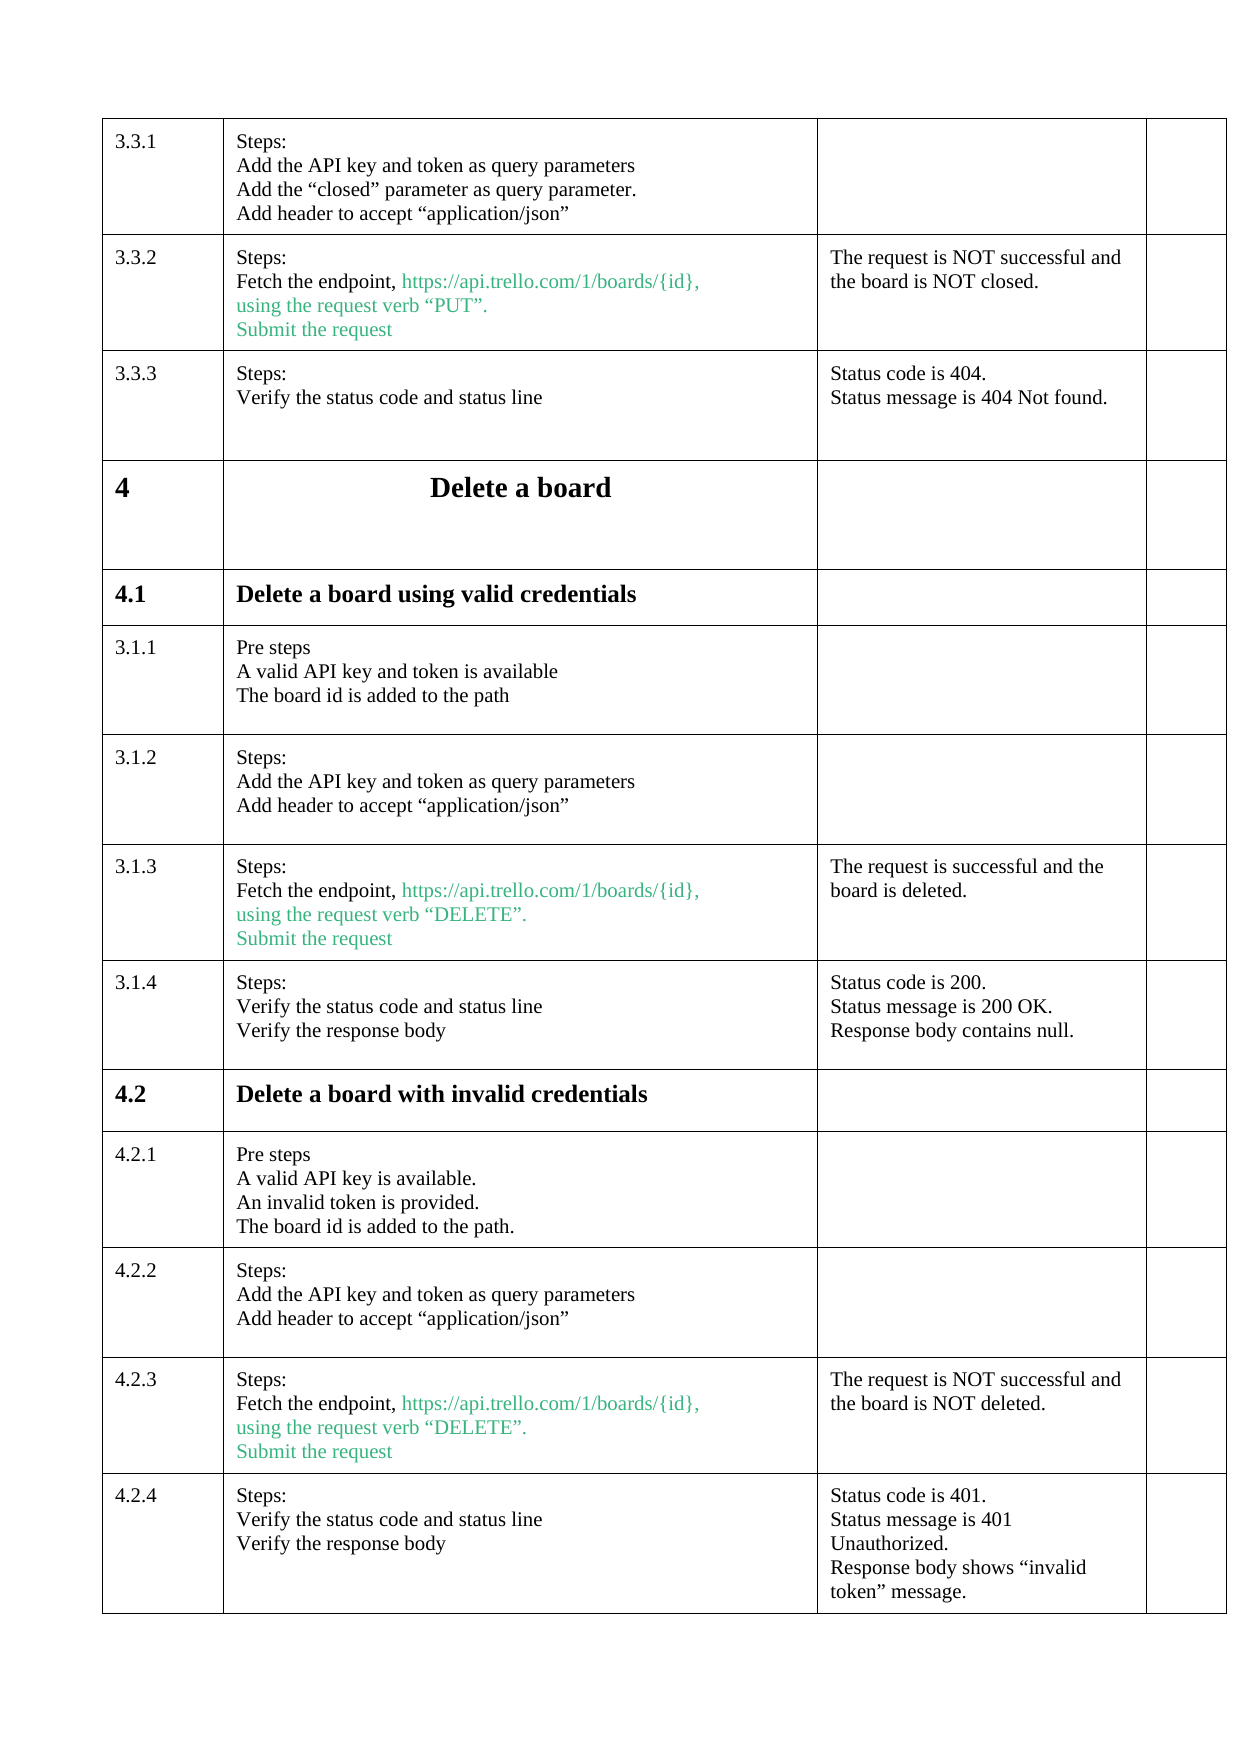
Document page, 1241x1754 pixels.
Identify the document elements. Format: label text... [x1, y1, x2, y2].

table_cell Steps: Fetch the endpoint, https://api.trello.com/1/boards/{id}, using the request verb “DELETE”. Submit the request [224, 845, 817, 960]
table_cell [818, 626, 1146, 734]
table_cell 4.2.1 [103, 1132, 223, 1247]
table_cell Pre steps A valid API key is available. An invalid token is provided. The board id is added to the path. [224, 1132, 817, 1247]
table_cell 3.1.2 [103, 735, 223, 844]
table_cell [1147, 461, 1226, 569]
table_cell Steps: Add the API key and token as query parameters Add the “closed” parameter as query parameter. Add header to accept “application/json” [224, 119, 817, 234]
table_cell 4 [103, 461, 223, 569]
table_cell [818, 1248, 1146, 1357]
table_cell [818, 1070, 1146, 1131]
table_cell Steps: Fetch the endpoint, https://api.trello.com/1/boards/{id}, using the request verb “PUT”. Submit the request [224, 235, 817, 350]
table_cell 3.1.1 [103, 626, 223, 734]
table_cell [1147, 235, 1226, 350]
table_cell [1147, 1358, 1226, 1473]
table_cell 4.2 [103, 1070, 223, 1131]
table_cell Delete a board [224, 461, 817, 569]
table_cell Delete a board with invalid credentials [224, 1070, 817, 1131]
table_cell [1147, 570, 1226, 625]
table_cell Status code is 404. Status message is 404 Not found. [818, 351, 1146, 459]
table_cell [1147, 961, 1226, 1069]
table_cell Steps: Verify the status code and status line Verify the response body [224, 961, 817, 1069]
table_cell Status code is 401. Status message is 401 Unauthorized. Response body shows “invalid token” message. [818, 1474, 1146, 1613]
table_cell [1147, 1474, 1226, 1613]
table_cell Status code is 200. Status message is 200 OK. Response body contains null. [818, 961, 1146, 1069]
table_cell [818, 461, 1146, 569]
table_cell [1147, 1132, 1226, 1247]
table_cell Steps: Add the API key and token as query parameters Add header to accept “application/json” [224, 1248, 817, 1357]
table_cell Steps: Fetch the endpoint, https://api.trello.com/1/boards/{id}, using the request verb “DELETE”. Submit the request [224, 1358, 817, 1473]
table_cell [818, 119, 1146, 234]
table_cell 4.1 [103, 570, 223, 625]
table_cell 3.1.4 [103, 961, 223, 1069]
table_cell [1147, 735, 1226, 844]
table_cell 3.3.2 [103, 235, 223, 350]
table_cell 3.1.3 [103, 845, 223, 960]
table_cell 4.2.4 [103, 1474, 223, 1613]
table_cell 3.3.1 [103, 119, 223, 234]
table_cell 3.3.3 [103, 351, 223, 459]
table_cell [818, 570, 1146, 625]
table_cell [818, 735, 1146, 844]
table_cell Steps: Verify the status code and status line [224, 351, 817, 459]
table_cell The request is NOT successful and the board is NOT closed. [818, 235, 1146, 350]
table_cell The request is successful and the board is deleted. [818, 845, 1146, 960]
table_cell [1147, 626, 1226, 734]
table_cell 4.2.2 [103, 1248, 223, 1357]
table_cell [1147, 1248, 1226, 1357]
table_cell Delete a board using valid credentials [224, 570, 817, 625]
table_cell [1147, 1070, 1226, 1131]
table_cell [1147, 119, 1226, 234]
table_cell Pre steps A valid API key and token is available The board id is added to the path [224, 626, 817, 734]
table_cell [1147, 351, 1226, 459]
table_cell Steps: Verify the status code and status line Verify the response body [224, 1474, 817, 1613]
table_cell Steps: Add the API key and token as query parameters Add header to accept “application/json” [224, 735, 817, 844]
table_cell [818, 1132, 1146, 1247]
table_cell The request is NOT successful and the board is NOT deleted. [818, 1358, 1146, 1473]
table_cell 4.2.3 [103, 1358, 223, 1473]
table_cell [1147, 845, 1226, 960]
